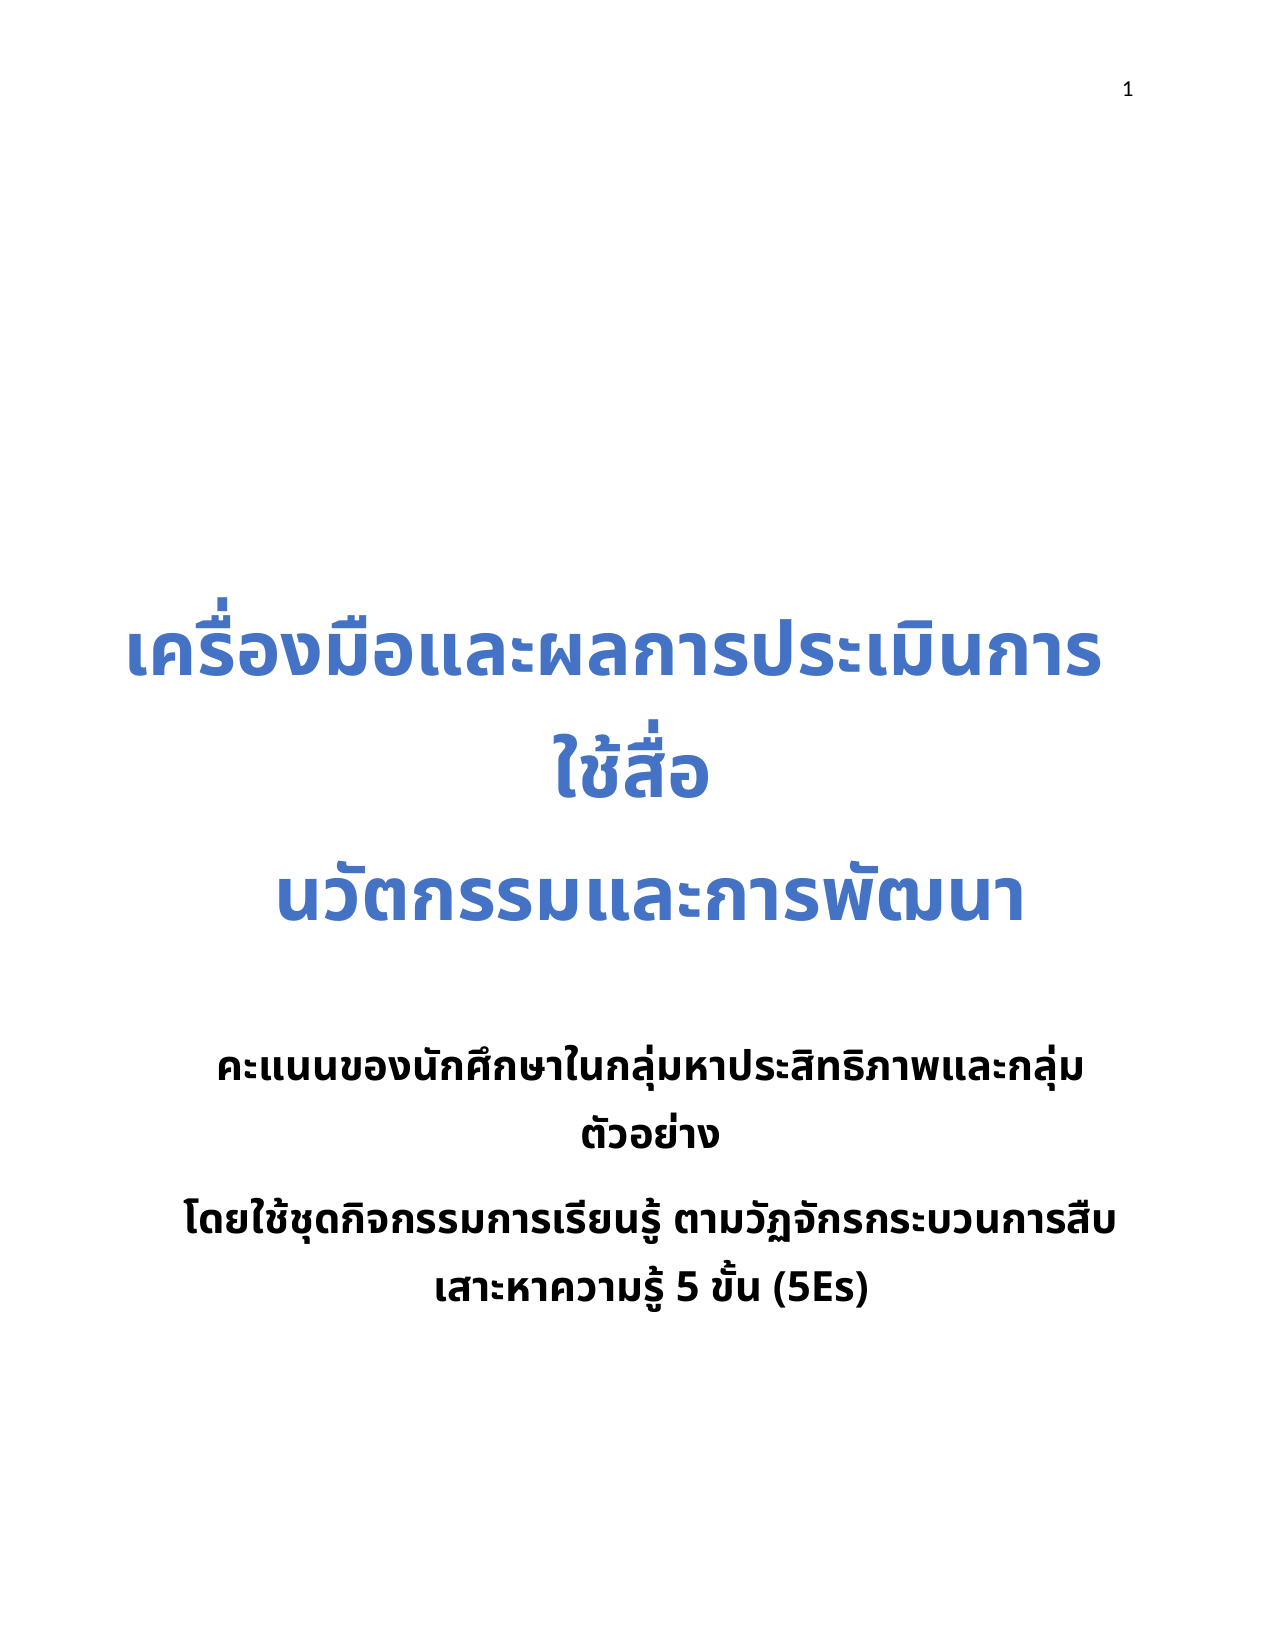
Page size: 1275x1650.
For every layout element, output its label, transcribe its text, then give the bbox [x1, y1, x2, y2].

text คะแนนของนักศึกษาในกลุ่มหาประสิทธิภาพและกลุ่มตัวอย่าง [169, 1037, 1133, 1167]
text เครื่องมือและผลการประเมินการใช้สื่อ [75, 596, 1133, 832]
text นวัตกรรมและการพัฒนา [169, 841, 1133, 954]
text โดยใช้ชุดกิจกรรมการเรียนรู้ ตามวัฏจักรกระบวนการสืบเสาะหาความรู้ 5 ขั้น (5Es) [169, 1189, 1133, 1320]
